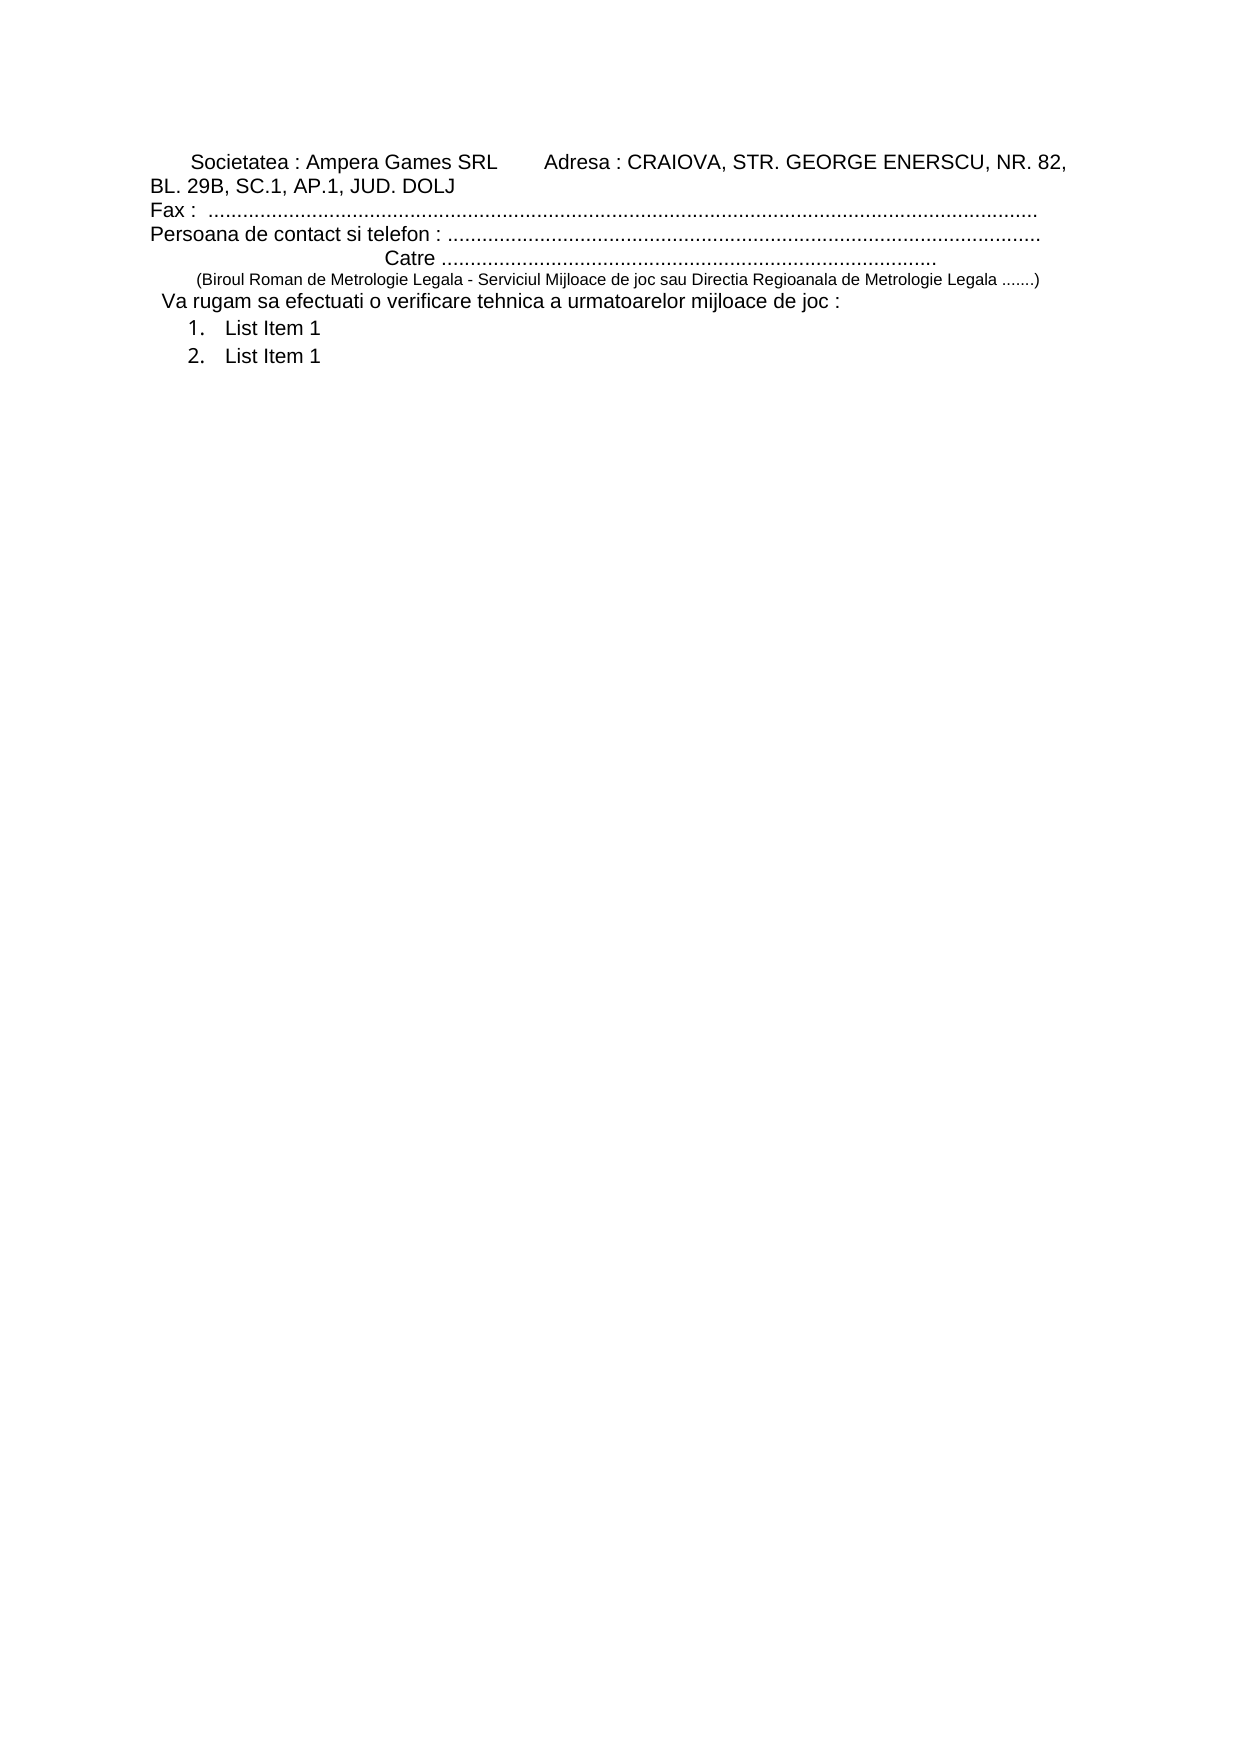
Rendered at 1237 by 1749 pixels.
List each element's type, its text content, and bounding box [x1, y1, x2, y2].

text (Biroul Roman de Metrologie Legala - Serviciul Mijloace de joc sau Directia Regioanala de Metrologie Legala .......) [150, 270, 1086, 289]
text Va rugam sa efectuati o verificare tehnica a urmatoarelor mijloace de joc : [150, 289, 1086, 313]
list List Item 1 [187, 341, 1086, 370]
text Catre ...................................................................................... [150, 246, 1086, 270]
text Societatea : Ampera Games SRL [150, 150, 1086, 246]
list List Item 1 [187, 313, 1086, 341]
